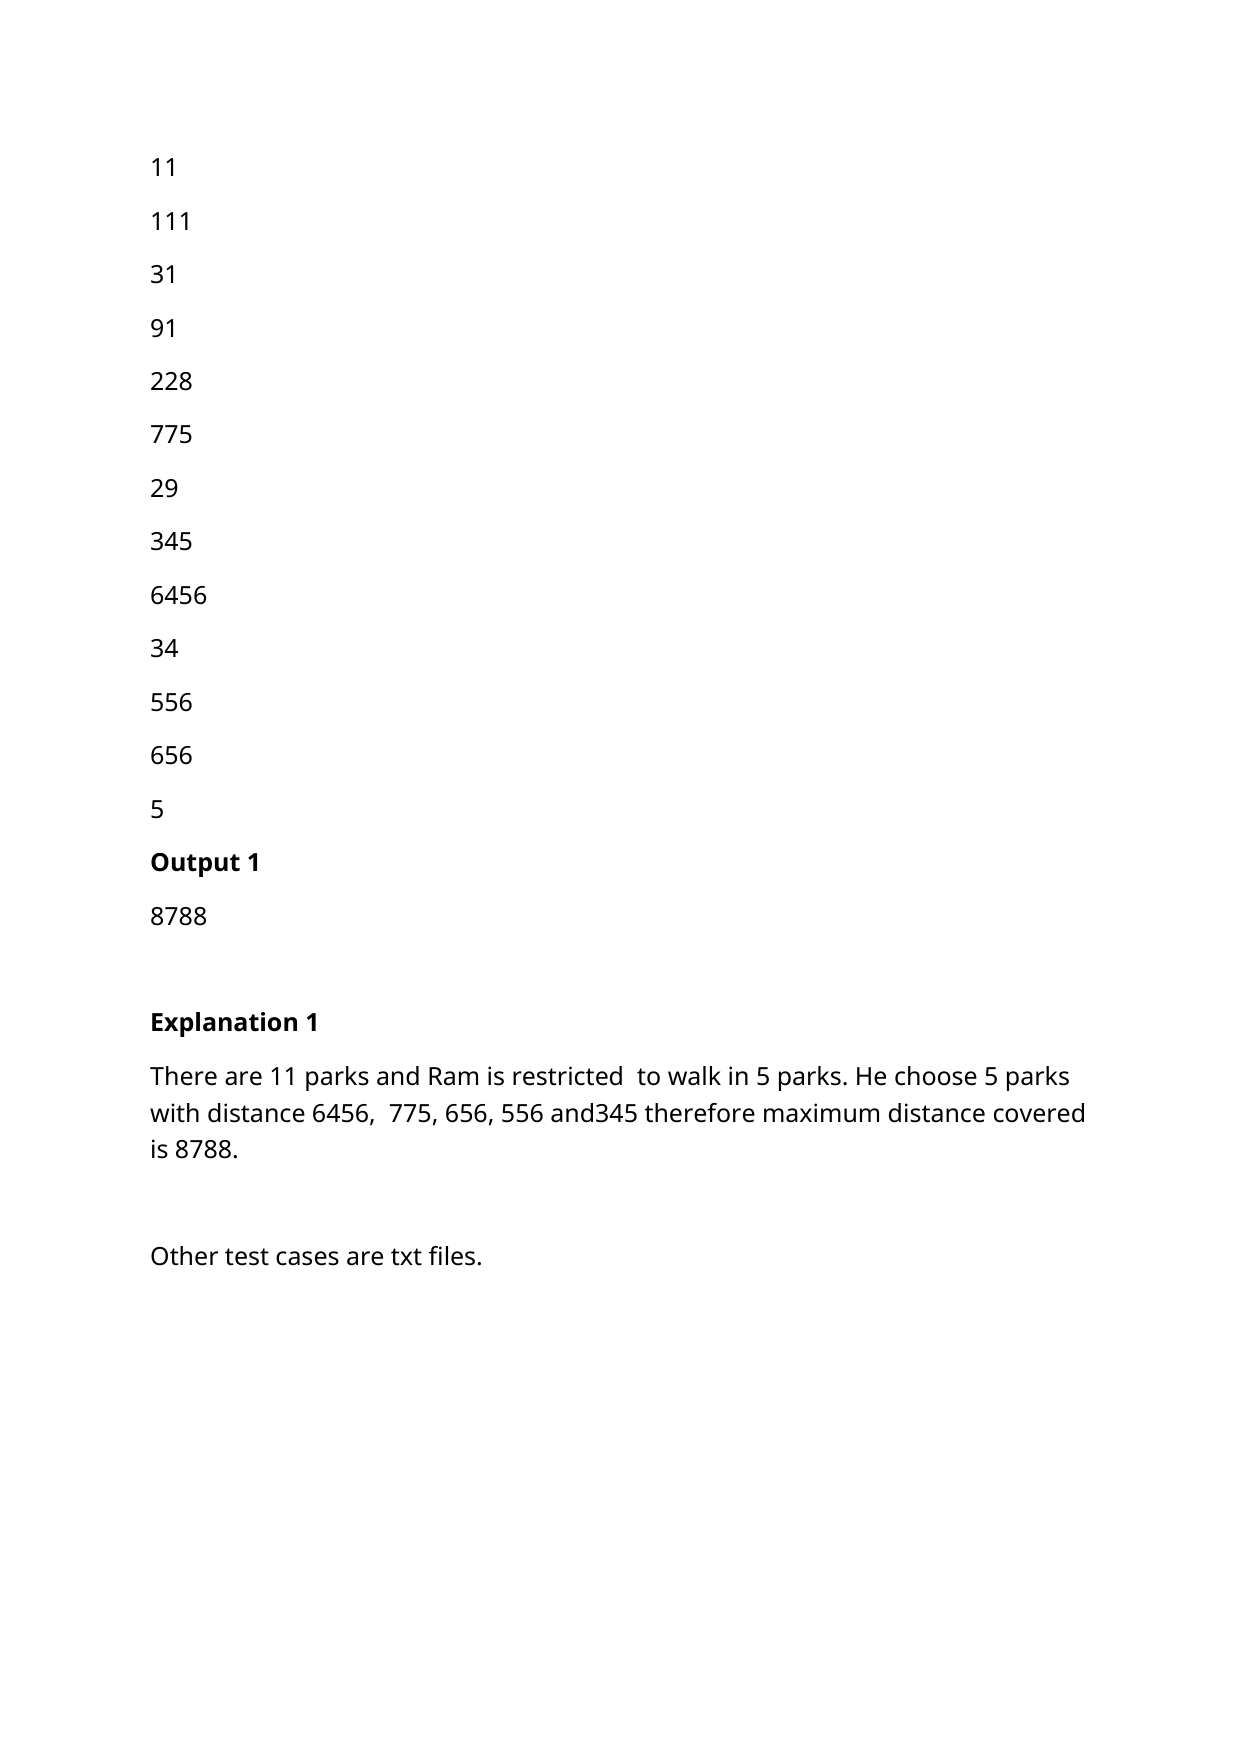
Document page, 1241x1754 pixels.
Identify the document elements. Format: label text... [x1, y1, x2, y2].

text There are 11 parks and Ram is restricted to walk in 5 parks. He choose 5 parks with distance 6456, 775, 656, 556 and345 therefore maximum distance covered is 8788. [150, 1058, 1090, 1166]
text 11 [150, 150, 1090, 184]
text 228 [150, 364, 1090, 398]
text 111 [150, 203, 1090, 237]
text 5 [150, 791, 1090, 825]
text 656 [150, 738, 1090, 772]
text 29 [150, 471, 1090, 505]
text 556 [150, 684, 1090, 718]
text 31 [150, 257, 1090, 291]
text Output 1 [150, 845, 1090, 879]
text 6456 [150, 577, 1090, 612]
text 34 [150, 631, 1090, 665]
text 91 [150, 310, 1090, 344]
text 775 [150, 417, 1090, 451]
text Other test cases are txt files. [150, 1239, 1090, 1273]
text Explanation 1 [150, 1005, 1090, 1039]
text 345 [150, 524, 1090, 558]
text 8788 [150, 898, 1090, 932]
